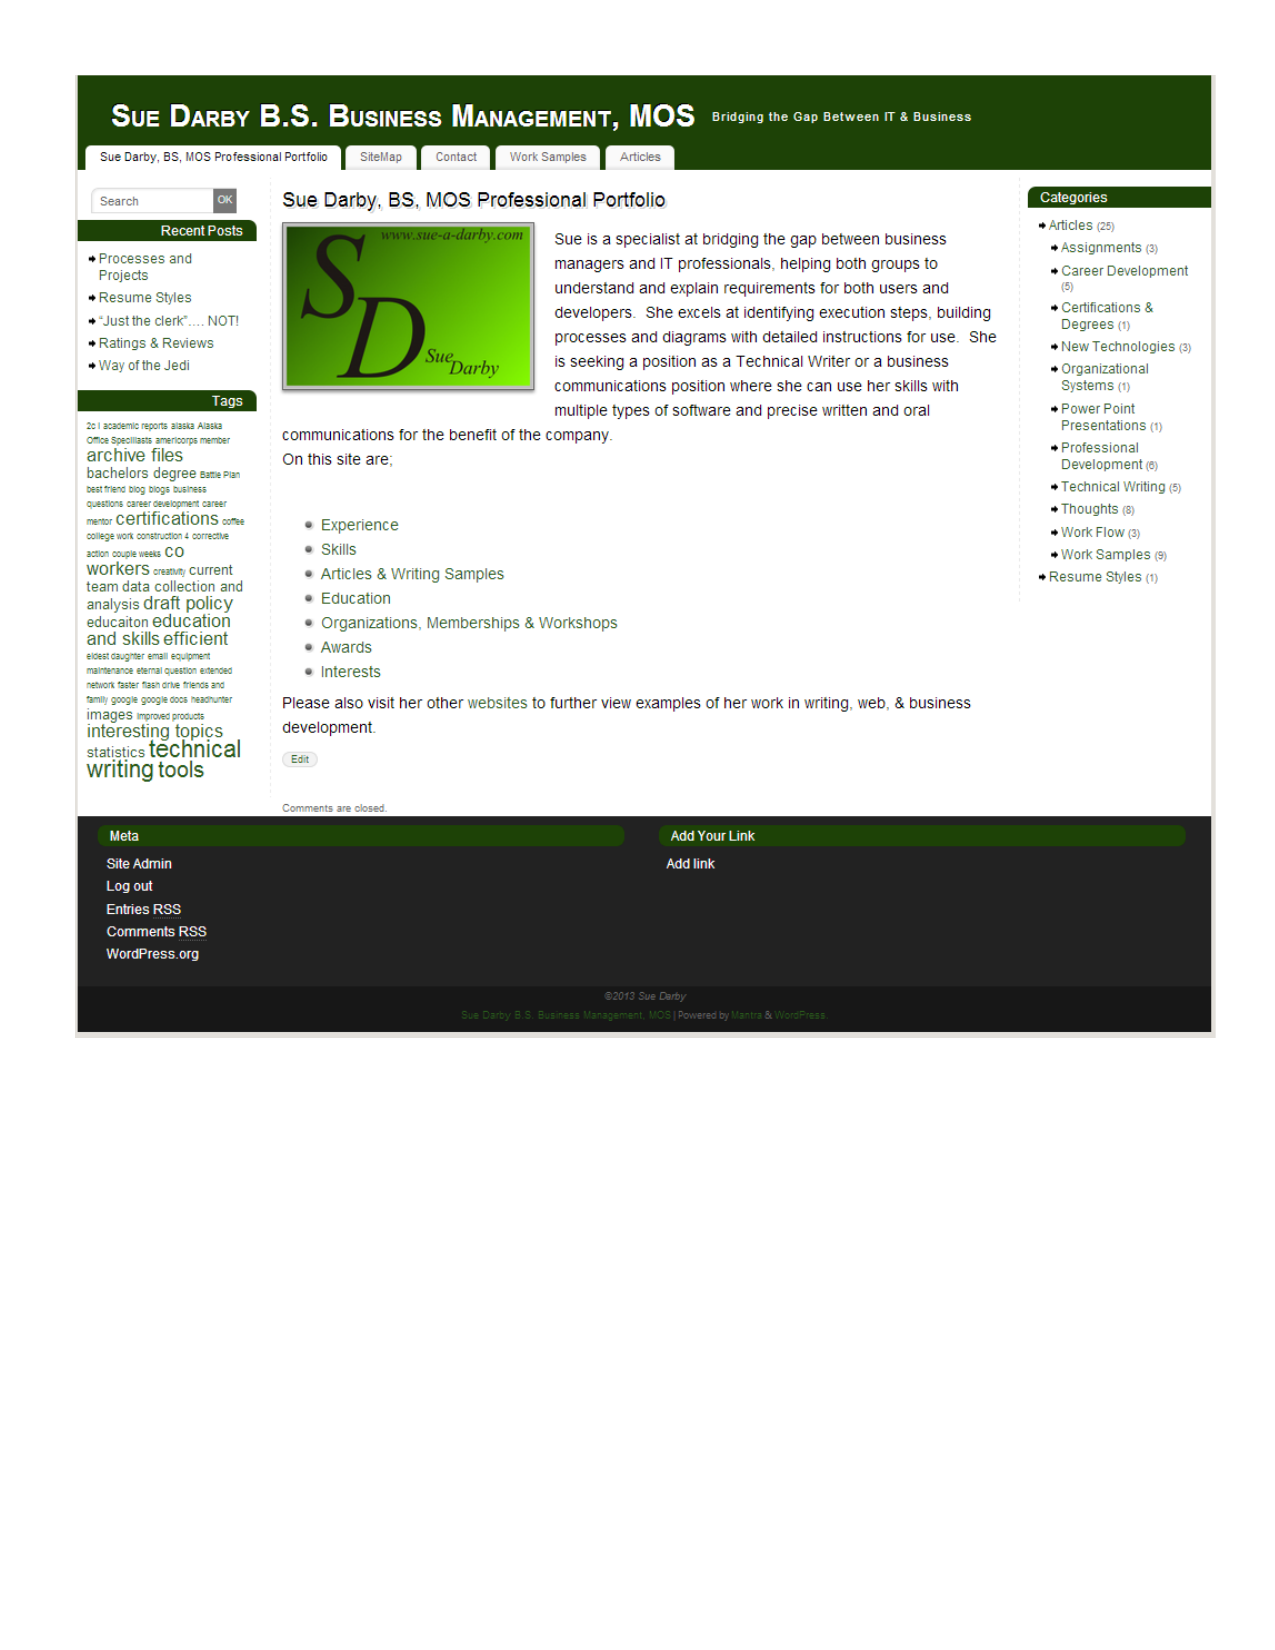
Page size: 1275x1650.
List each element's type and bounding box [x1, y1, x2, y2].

picture [75, 75, 1216, 1038]
